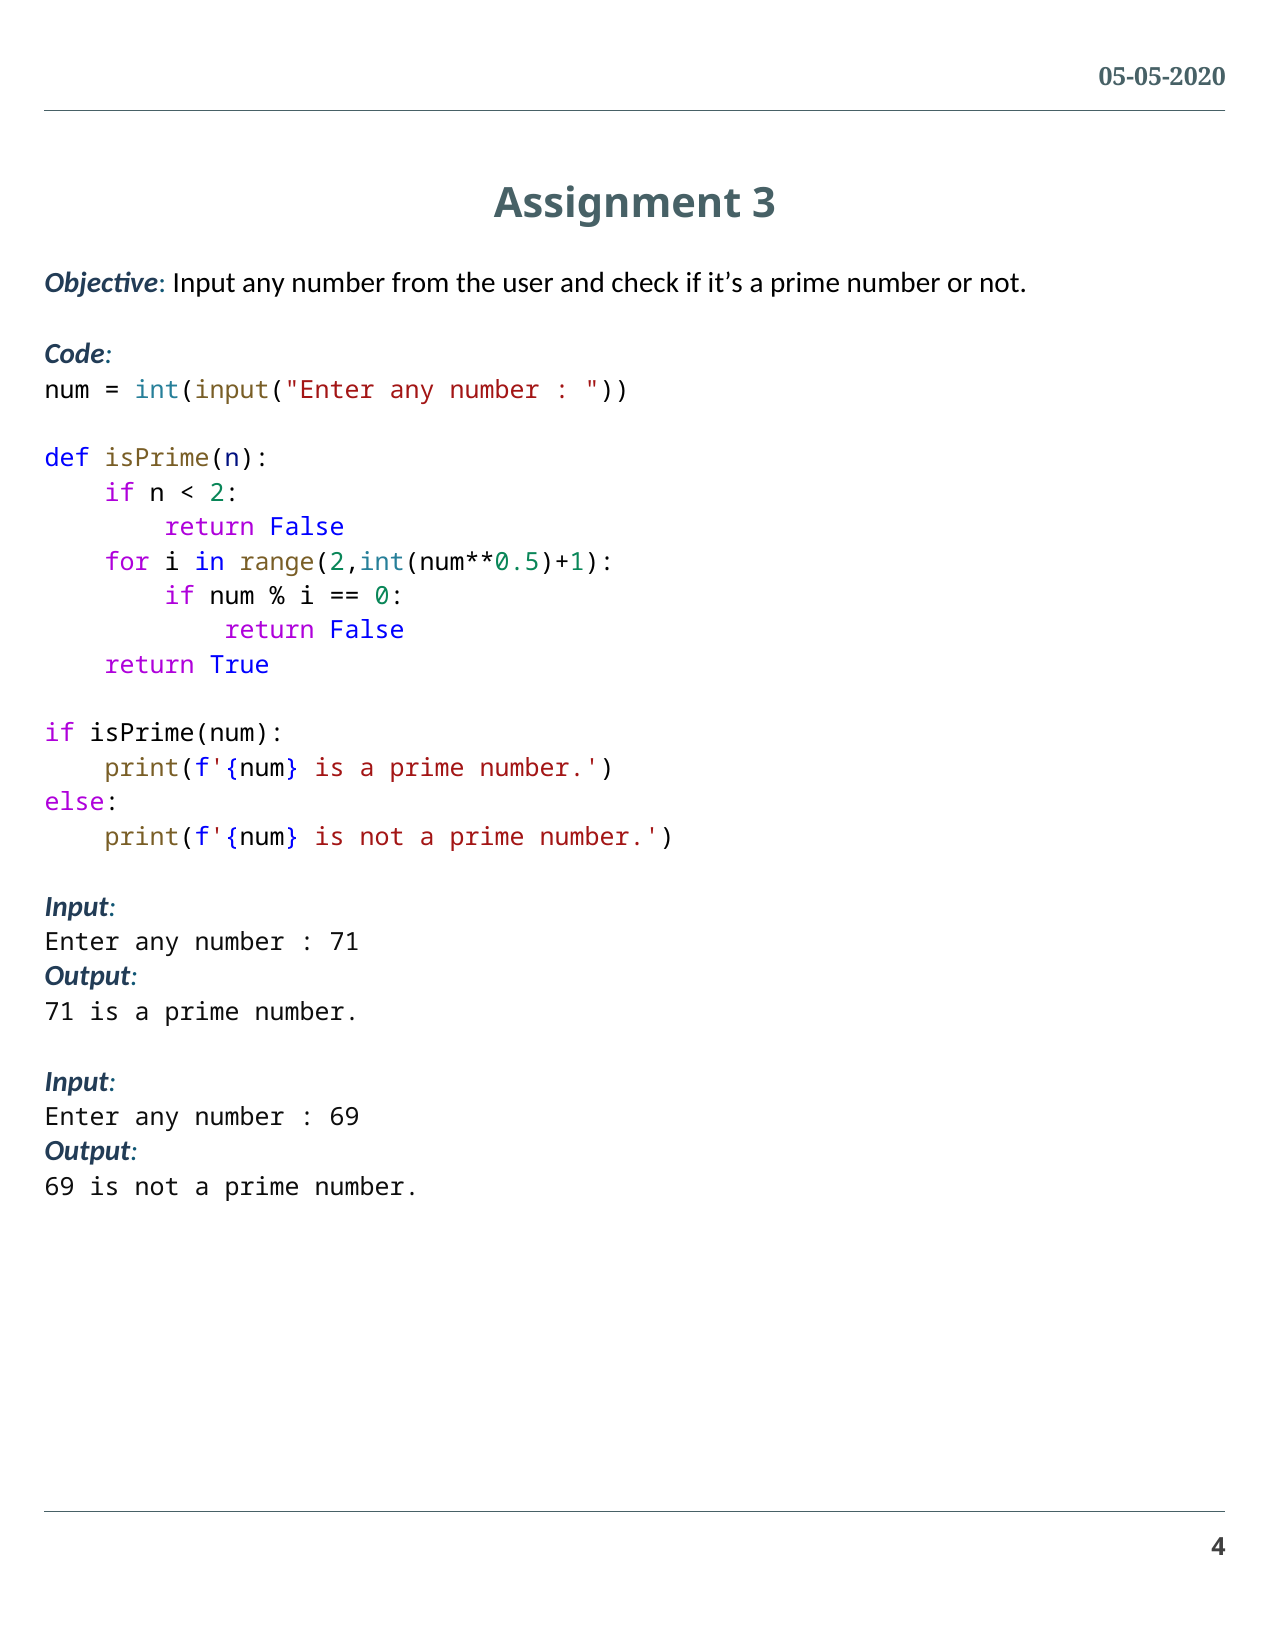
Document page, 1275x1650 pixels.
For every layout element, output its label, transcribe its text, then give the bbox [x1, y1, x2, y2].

text Objective: Input any number from the user and check if it’s a prime number or not. [44, 264, 1225, 300]
text Input: [44, 1063, 1225, 1098]
subtitle Assignment 3 [44, 173, 1225, 230]
text return False [44, 508, 1225, 543]
text Input: [44, 888, 1225, 923]
text Output: [44, 1132, 1225, 1168]
text 71 is a prime number. [44, 993, 1225, 1027]
text print(f'{num} is a prime number.') [44, 749, 1225, 783]
text 69 is not a prime number. [44, 1168, 1225, 1202]
text return False [44, 612, 1225, 646]
text Enter any number : 69 [44, 1098, 1225, 1132]
text return True [44, 646, 1225, 680]
text if num % i == 0: [44, 577, 1225, 612]
text if n < 2: [44, 474, 1225, 508]
text for i in range(2,int(num**0.5)+1): [44, 543, 1225, 577]
text def isPrime(n): [44, 440, 1225, 474]
text Enter any number : 71 [44, 923, 1225, 957]
text Output: [44, 957, 1225, 993]
text Code: [44, 335, 1225, 371]
text if isPrime(num): [44, 715, 1225, 749]
text else: [44, 783, 1225, 818]
text num = int(input("Enter any number : ")) [44, 371, 1225, 405]
text print(f'{num} is not a prime number.') [44, 818, 1225, 852]
